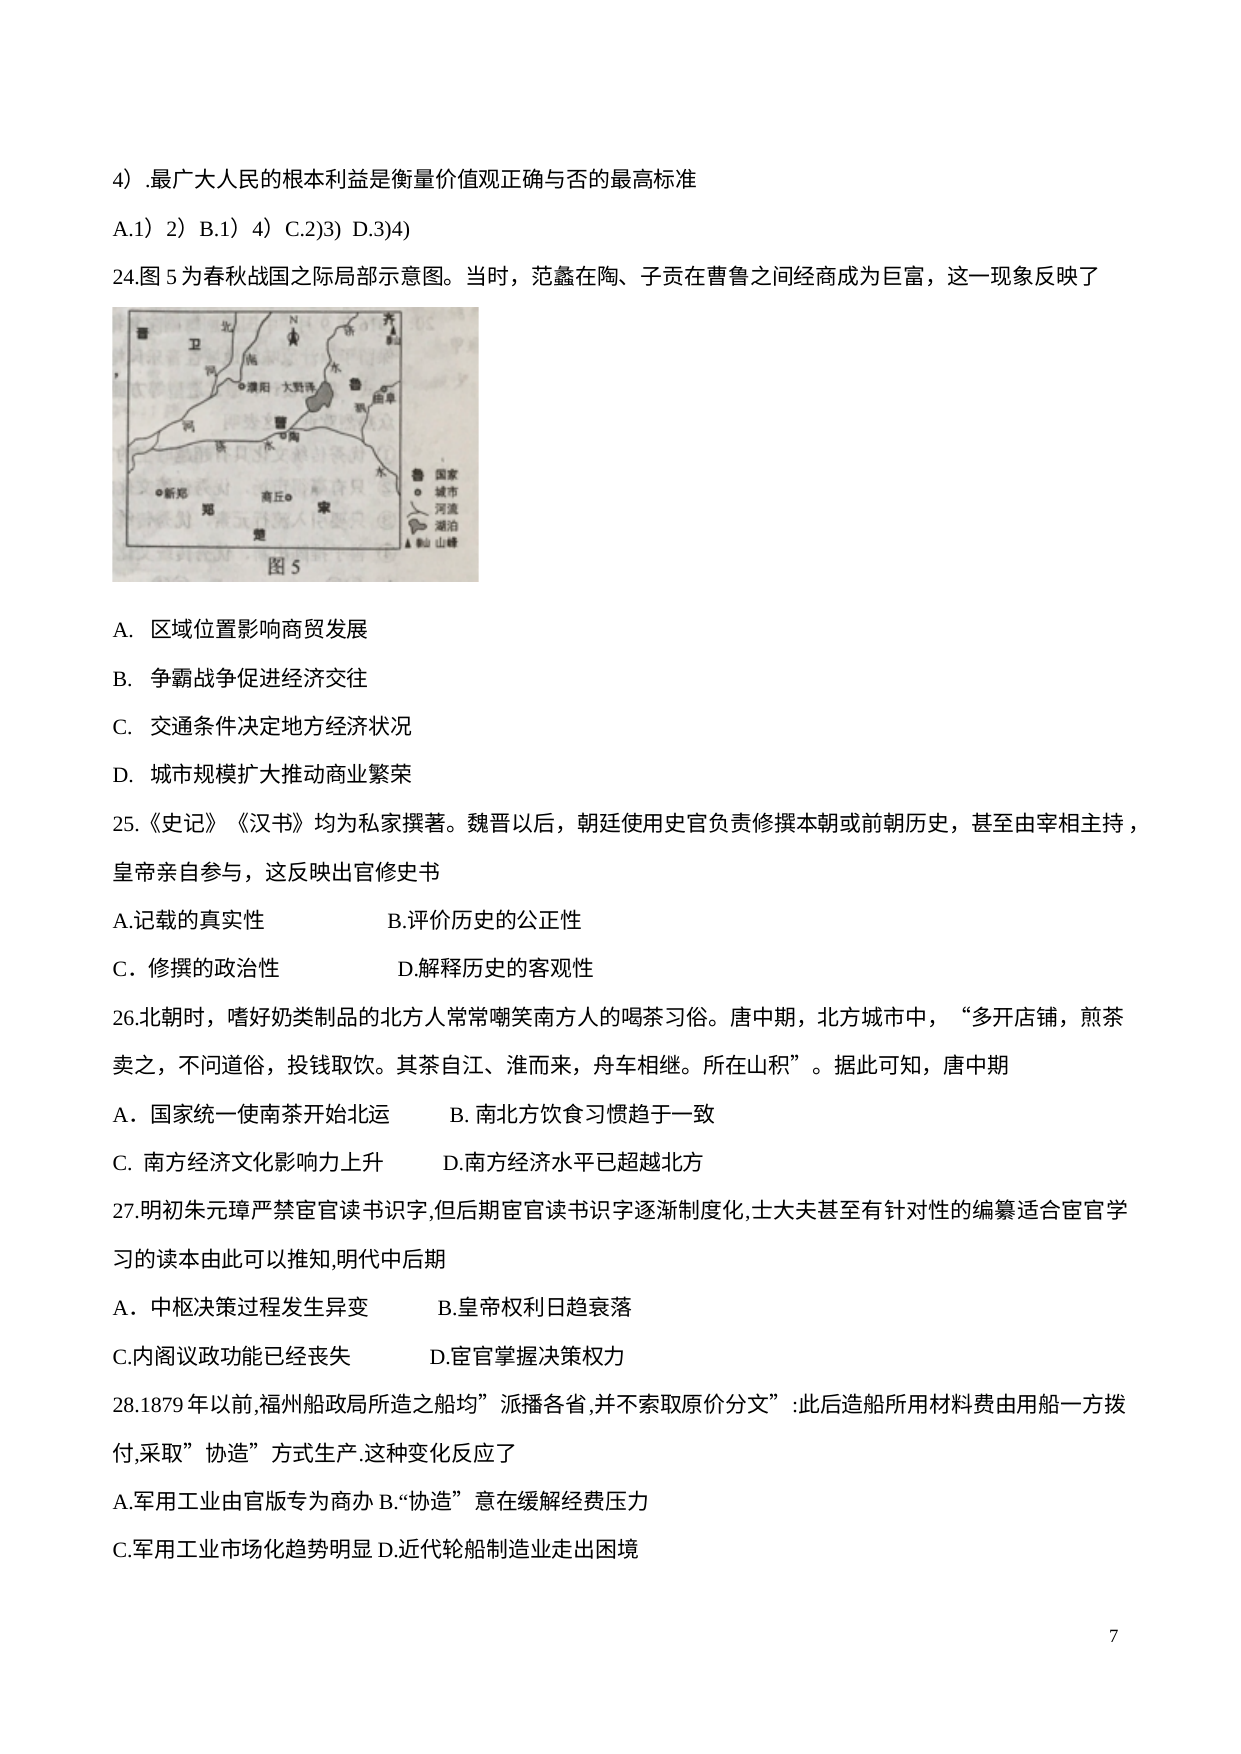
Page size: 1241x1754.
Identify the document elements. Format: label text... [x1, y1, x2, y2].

text A．国家统一使南茶开始北运 B. 南北方饮食习惯趋于一致 [112, 1096, 1128, 1129]
text 25.《史记》《汉书》均为私家撰著。魏晋以后，朝廷使用史官负责修撰本朝或前朝历史，甚至由宰相主持，皇帝亲自参与，这反映出官修史书 [112, 805, 1128, 887]
list 城市规模扩大推动商业繁荣 [112, 757, 1128, 789]
list 区域位置影响商贸发展 [112, 612, 1128, 644]
picture [112, 307, 479, 582]
text A.军用工业由官版专为商办B.“协造”意在缓解经费压力 [112, 1484, 1128, 1516]
text C. 南方经济文化影响力上升 D.南方经济水平已超越北方 [112, 1144, 1128, 1177]
text C.内阁议政功能已经丧失 D.宦官掌握决策权力 [112, 1338, 1128, 1371]
list 交通条件决定地方经济状况 [112, 709, 1128, 741]
text 28.1879年以前,福州船政局所造之船均”派播各省,并不索取原价分文”:此后造船所用材料费由用船一方拨付,采取”协造”方式生产.这种变化反应了 [112, 1387, 1128, 1468]
text A.记载的真实性 B.评价历史的公正性 [112, 902, 1128, 935]
text 26.北朝时，嗜好奶类制品的北方人常常嘲笑南方人的喝茶习俗。唐中期，北方城市中，“多开店铺，煎茶卖之，不问道俗，投钱取饮。其茶自江、淮而来，舟车相继。所在山积”。据此可知，唐中期 [112, 999, 1128, 1080]
text A．中枢决策过程发生异变 B.皇帝权利日趋衰落 [112, 1290, 1128, 1322]
text C．修撰的政治性 D.解释历史的客观性 [112, 951, 1128, 983]
text 4）.最广大人民的根本利益是衡量价值观正确与否的最高标准 [112, 162, 1128, 194]
text C.军用工业市场化趋势明显D.近代轮船制造业走出困境 [112, 1532, 1128, 1564]
text 24.图5为春秋战国之际局部示意图。当时，范蠡在陶、子贡在曹鲁之间经商成为巨富，这一现象反映了 [112, 259, 1128, 291]
text A.1）2）B.1）4）C.2)3) D.3)4) [112, 210, 1128, 243]
list 争霸战争促进经济交往 [112, 660, 1128, 693]
text 27.明初朱元璋严禁宦官读书识字,但后期宦官读书识字逐渐制度化,士大夫甚至有针对性的编纂适合宦官学习的读本由此可以推知,明代中后期 [112, 1193, 1128, 1274]
